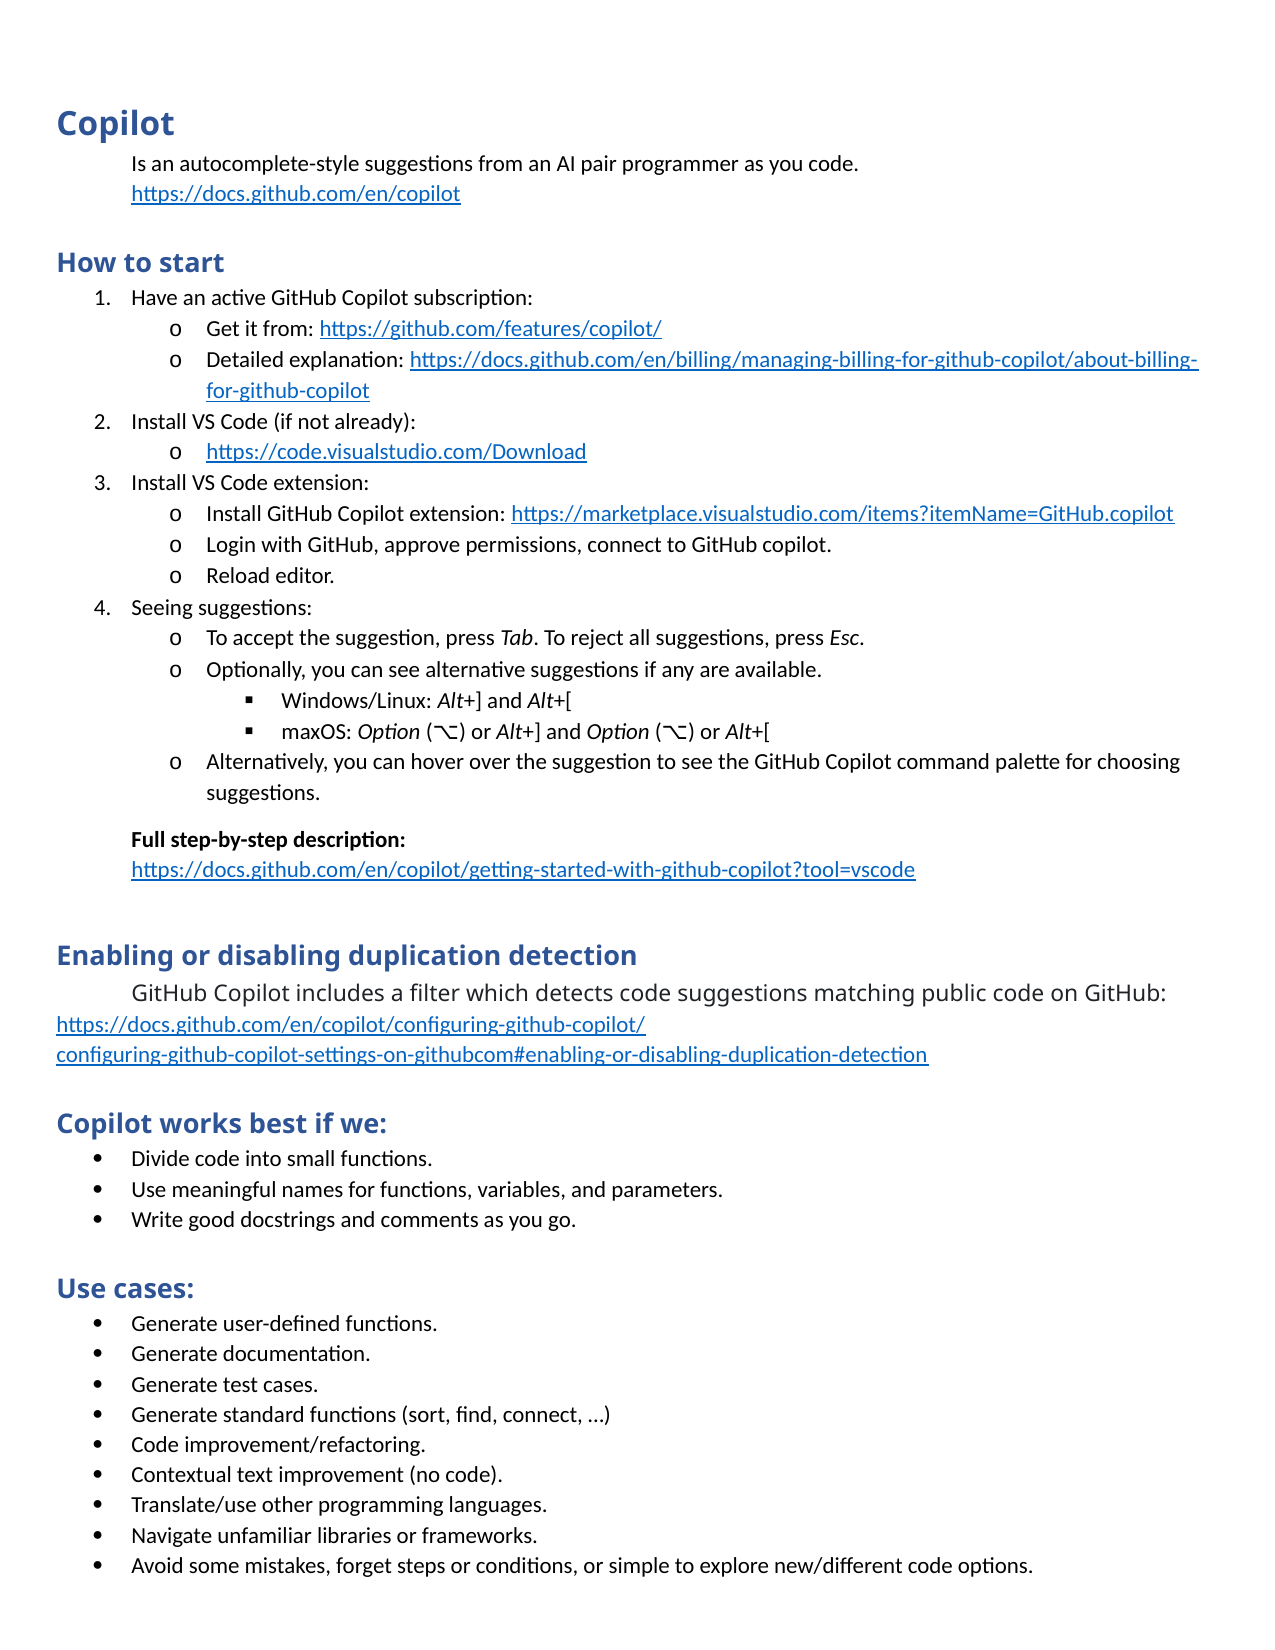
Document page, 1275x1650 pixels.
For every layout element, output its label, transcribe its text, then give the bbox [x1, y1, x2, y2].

list Reload editor. [169, 562, 1200, 591]
list Use meaningful names for functions, variables, and parameters. [94, 1175, 1200, 1203]
list Install GitHub Copilot extension: https://marketplace.visualstudio.com/items?itemName=GitHub.copilot [169, 499, 1200, 528]
list maxOS: Option (⌥) or Alt+] and Option (⌥) or Alt+[ [244, 716, 1200, 745]
subtitle Copilot works best if we: [56, 1105, 1200, 1142]
list Alternatively, you can hover over the suggestion to see the GitHub Copilot command palette for choosing suggestions. [169, 747, 1200, 806]
list Navigate unfamiliar libraries or frameworks. [94, 1521, 1200, 1549]
list Get it from: https://github.com/features/copilot/ [169, 314, 1200, 343]
subtitle Copilot [56, 100, 1200, 145]
list Generate documentation. [94, 1339, 1200, 1367]
list Avoid some mistakes, forget steps or conditions, or simple to explore new/different code options. [94, 1551, 1200, 1579]
subtitle How to start [56, 244, 1200, 281]
subtitle Use cases: [56, 1269, 1200, 1306]
list Generate user-defined functions. [94, 1309, 1200, 1337]
text Is an autocomplete-style suggestions from an AI pair programmer as you code. [131, 149, 1200, 177]
list Translate/use other programming languages. [94, 1491, 1200, 1518]
list Have an active GitHub Copilot subscription: [94, 283, 1200, 312]
text GitHub Copilot includes a filter which detects code suggestions matching public code on GitHub: https://docs.github.com/en/copilot/configuring-github-copilot/ configuring-github-copilot-settings-on-githubcom#enabling-or-disabling-duplication-detection [56, 976, 1200, 1068]
list Seeing suggestions: [94, 593, 1200, 621]
text Full step-by-step description: https://docs.github.com/en/copilot/getting-started-with-github-copilot?tool=vscode [131, 825, 1200, 883]
list Generate standard functions (sort, find, connect, …) [94, 1400, 1200, 1428]
list Windows/Linux: Alt+] and Alt+[ [244, 686, 1200, 714]
list https://code.visualstudio.com/Download [169, 437, 1200, 466]
list Optionally, you can see alternative suggestions if any are available. [169, 655, 1200, 684]
list Code improvement/refactoring. [94, 1430, 1200, 1458]
list Install VS Code extension: [94, 468, 1200, 496]
list Login with GitHub, approve permissions, connect to GitHub copilot. [169, 530, 1200, 559]
text https://docs.github.com/en/copilot [131, 179, 1200, 207]
subtitle Enabling or disabling duplication detection [56, 937, 1200, 973]
list Detailed explanation: https://docs.github.com/en/billing/managing-billing-for-github-copilot/about-billing-for-github-copilot [169, 345, 1200, 404]
list Install VS Code (if not already): [94, 407, 1200, 435]
list Divide code into small functions. [94, 1144, 1200, 1172]
list Write good docstrings and comments as you go. [94, 1205, 1200, 1233]
list Contextual text improvement (no code). [94, 1460, 1200, 1488]
list Generate test cases. [94, 1370, 1200, 1398]
list To accept the suggestion, press Tab. To reject all suggestions, press Esc. [169, 623, 1200, 652]
